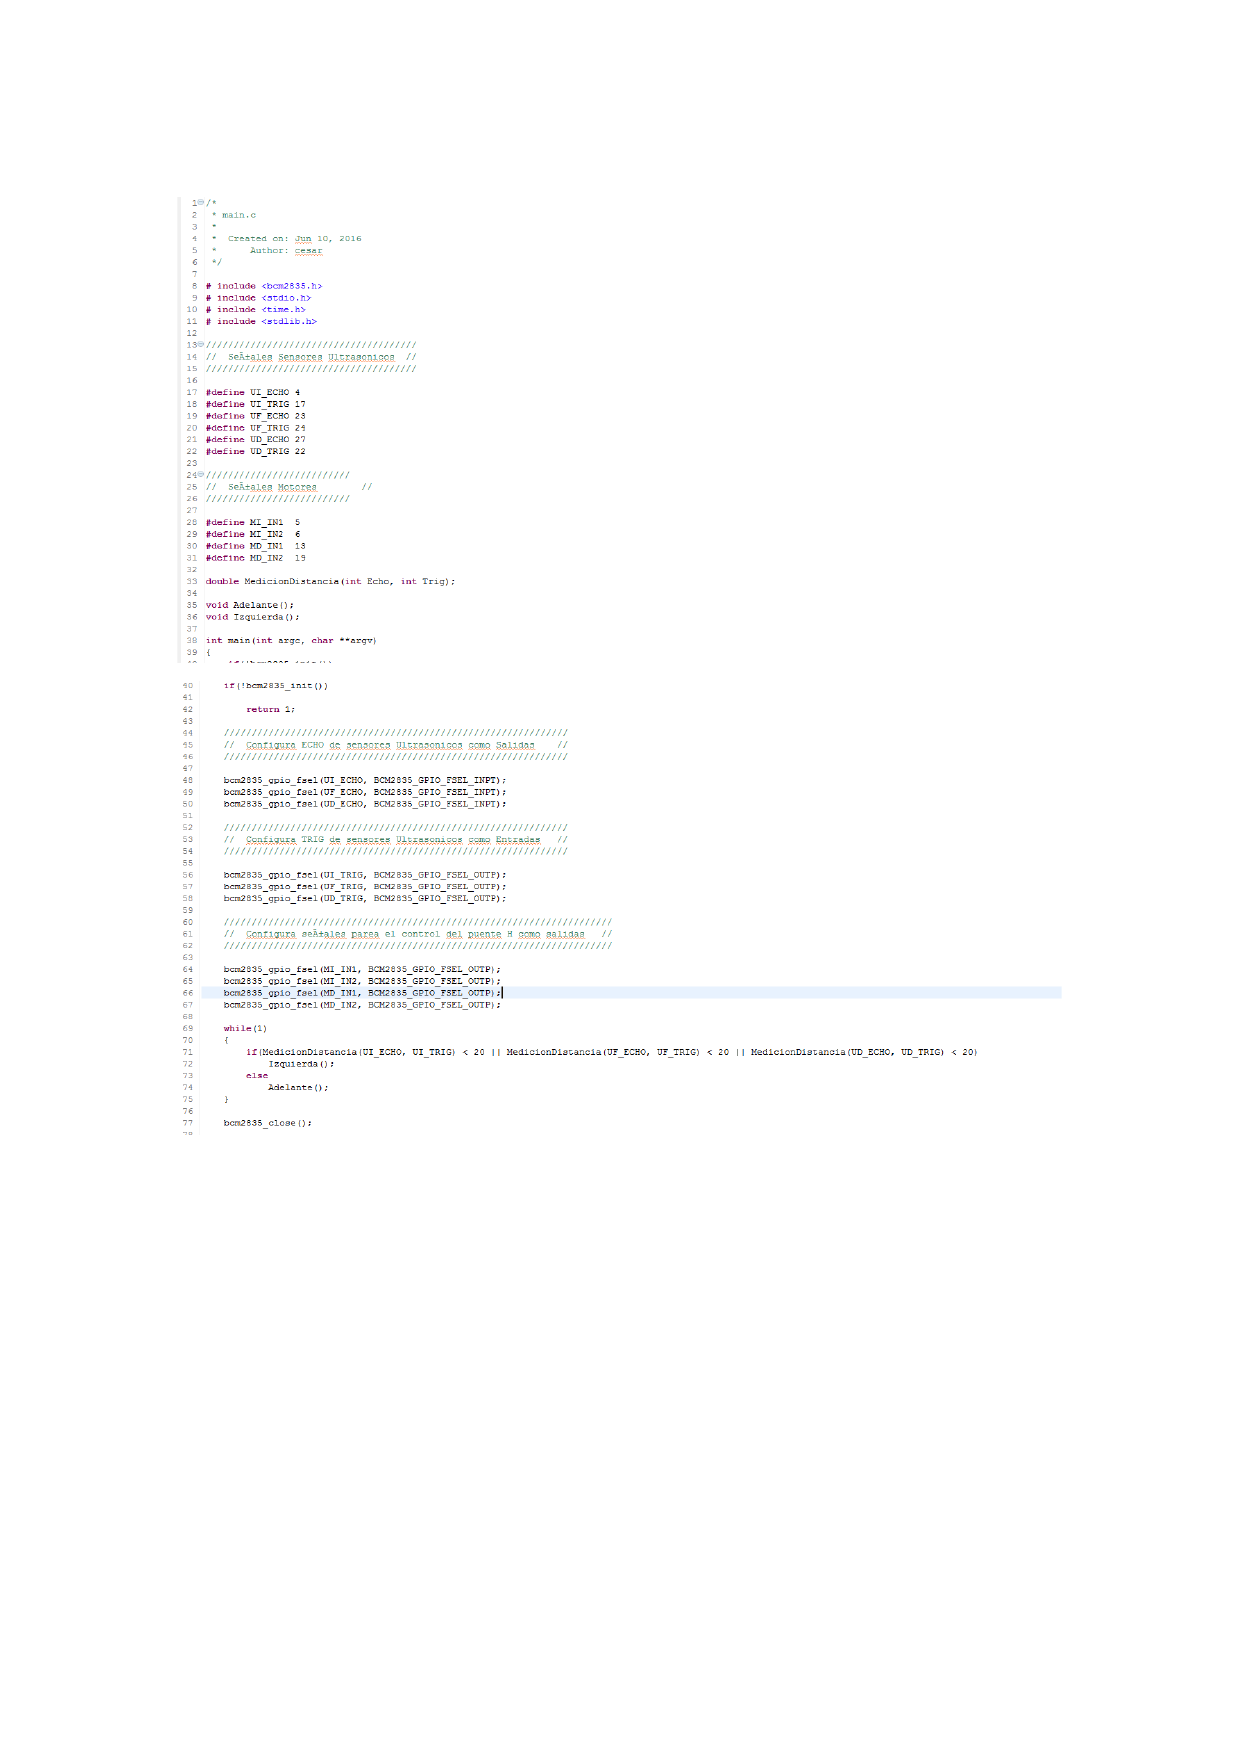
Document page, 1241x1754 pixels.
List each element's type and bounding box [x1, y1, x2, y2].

picture [177, 681, 1062, 1135]
picture [177, 195, 1064, 663]
